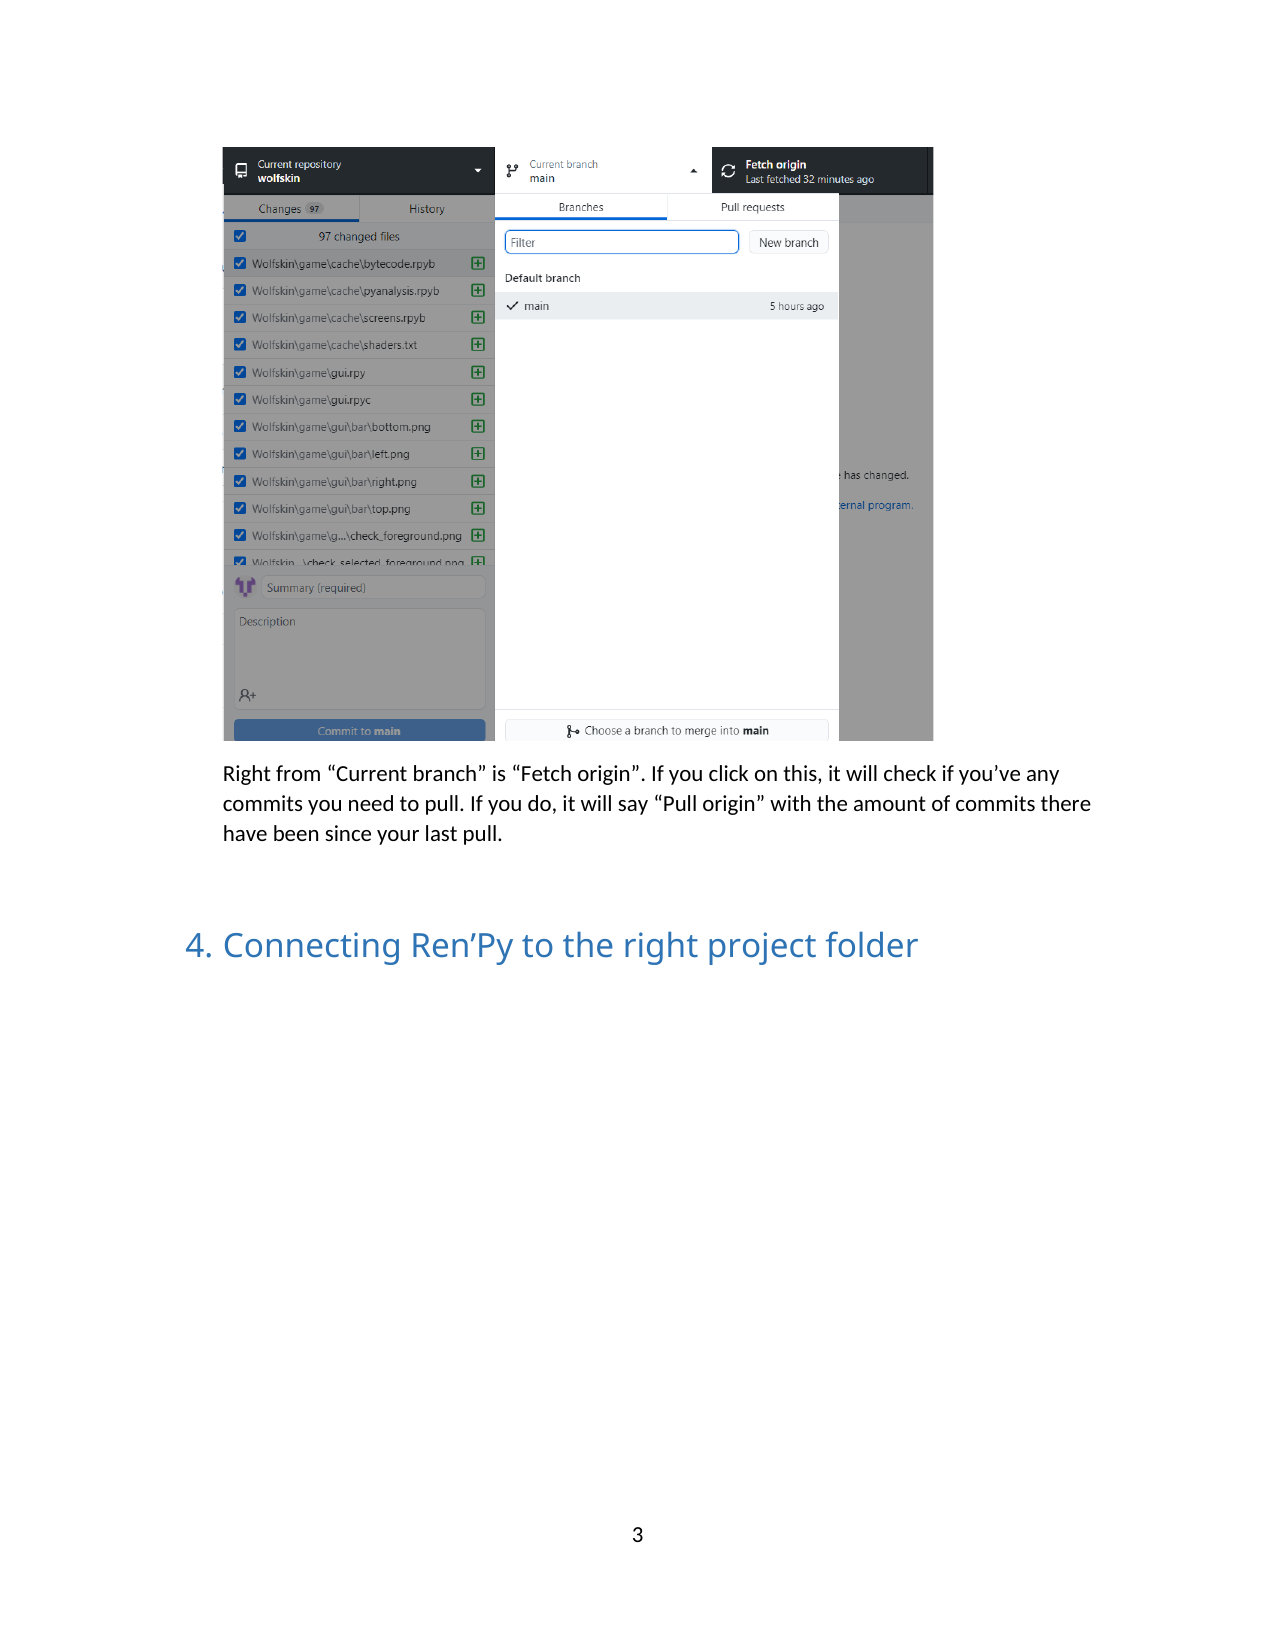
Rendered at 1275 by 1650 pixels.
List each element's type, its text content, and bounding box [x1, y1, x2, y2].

picture [222, 147, 934, 741]
subtitle Connecting Ren’Py to the right project folder [185, 921, 1127, 967]
text Right from “Current branch” is “Fetch origin”. If you click on this, it will check if you’ve any commits you need to pull. If you do, it will say “Pull origin” with the amount of commits there have been since your last pull. [223, 759, 1127, 847]
